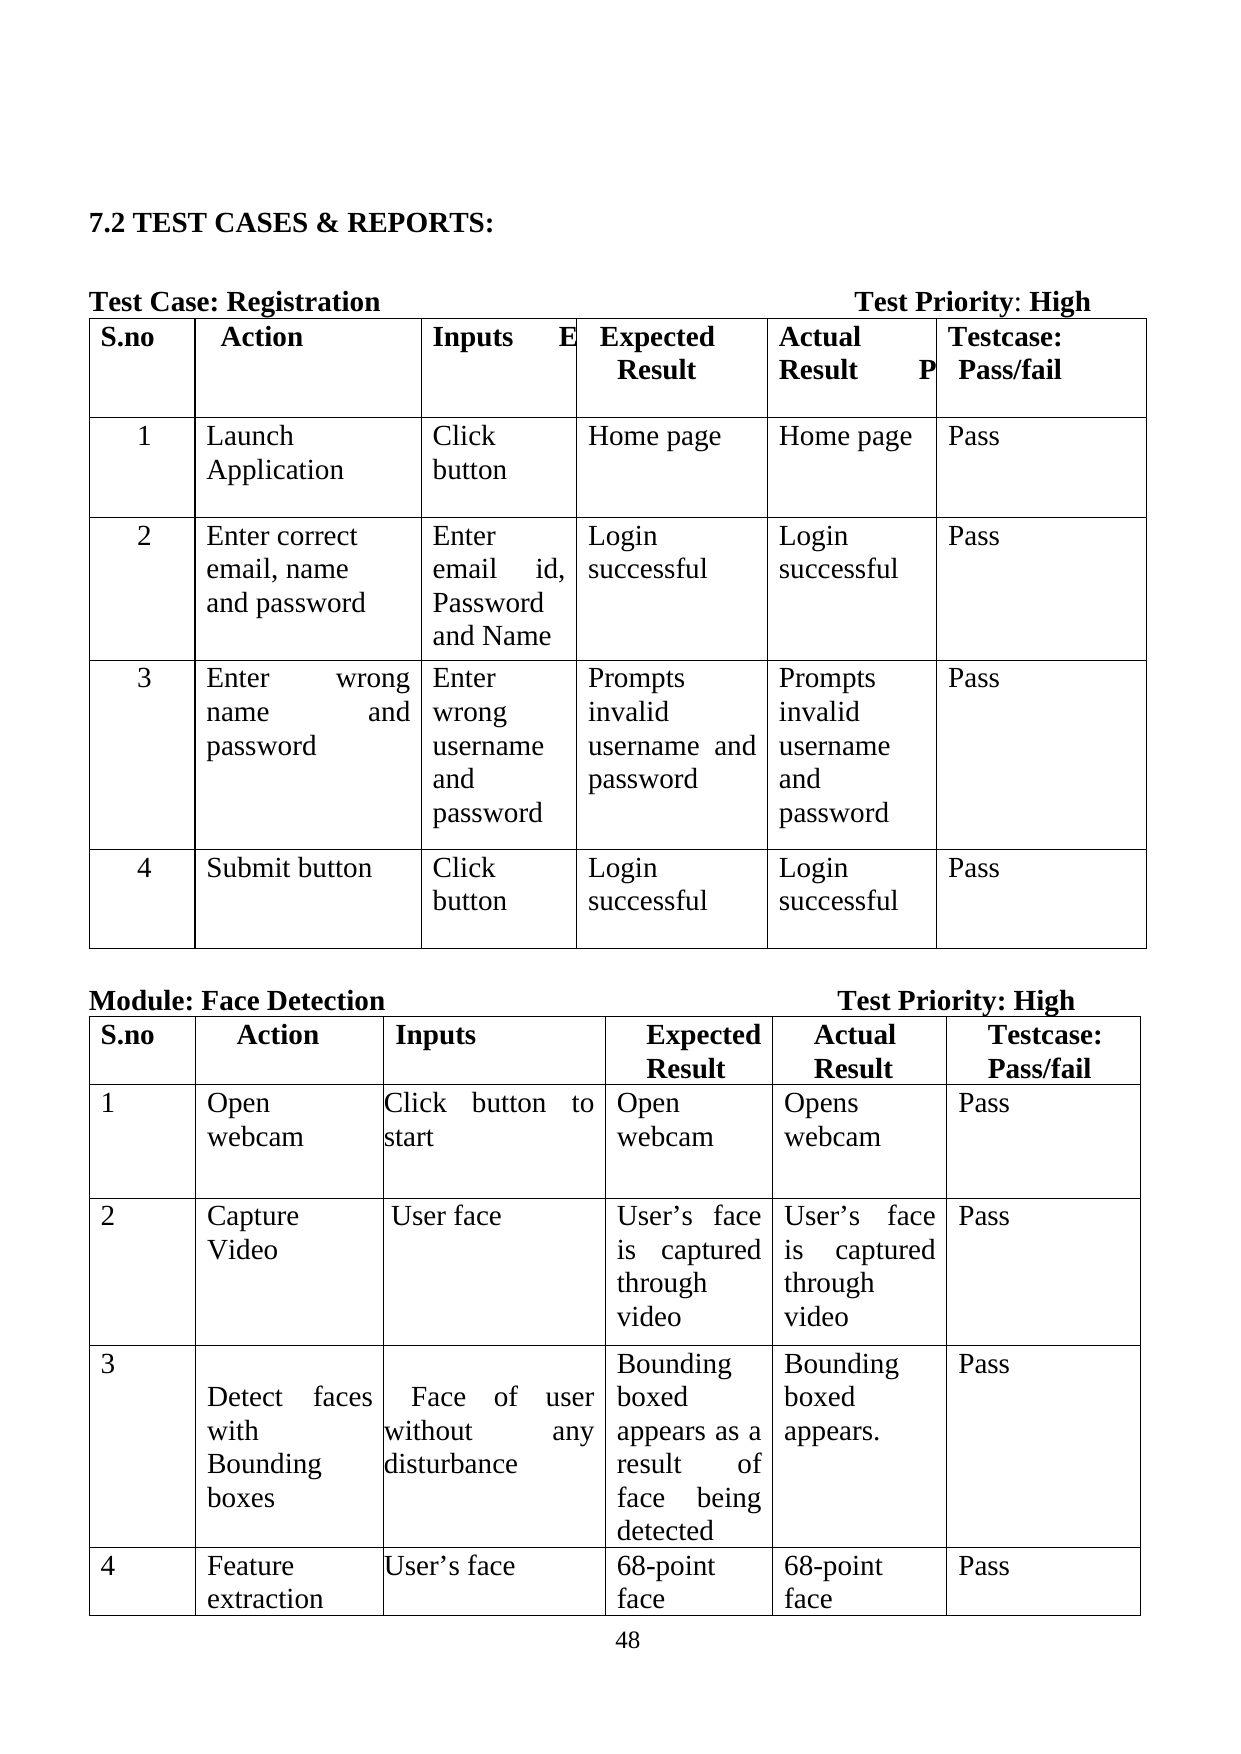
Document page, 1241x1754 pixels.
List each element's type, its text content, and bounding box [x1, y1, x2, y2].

table_cell Open webcam [606, 1085, 772, 1197]
table_cell Login successful [768, 850, 936, 948]
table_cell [606, 1548, 772, 1615]
table_cell 1 [90, 418, 194, 517]
table_header Inputs [422, 319, 576, 417]
table_header Actual Result [768, 319, 936, 417]
table_cell Enter correct email, name and password [196, 518, 421, 659]
table_cell Enter email id, Password and Name [422, 518, 576, 659]
table_cell 2 [90, 1199, 195, 1345]
table_header S.no [90, 1017, 195, 1084]
table_header Inputs [384, 1017, 605, 1084]
table_cell User’s face [384, 1548, 605, 1615]
table_cell 4 [90, 1548, 195, 1615]
table_cell Detect faces with Bounding boxes [196, 1346, 383, 1547]
table_header Action [196, 1017, 383, 1084]
table_cell Home page [768, 418, 936, 517]
table_header Testcase: Pass/fail [947, 1017, 1140, 1084]
table_cell Pass [947, 1548, 1140, 1615]
table_cell Pass [937, 850, 1146, 948]
table_cell Login successful [577, 518, 767, 659]
table_cell Pass [937, 418, 1146, 517]
table_cell Click button [422, 418, 576, 517]
text Module: Face Detection Test Priority: High [89, 983, 1167, 1016]
table_cell 3 [90, 661, 194, 849]
table_cell Opens webcam [773, 1085, 946, 1197]
text 7.2 TEST CASES & REPORTS: [89, 205, 1107, 239]
table_cell Capture Video [196, 1199, 383, 1345]
table_cell Home page [577, 418, 767, 517]
table_cell Face of user without any disturbance [384, 1346, 605, 1547]
table_cell Open webcam [196, 1085, 383, 1197]
table_header Actual Result [773, 1017, 946, 1084]
table_header E Expected Result [577, 319, 767, 417]
table_cell 2 [90, 518, 194, 659]
table_cell Enter wrong username and password [422, 661, 576, 849]
table_cell User’s face is captured through video [773, 1199, 946, 1345]
table_cell Submit button [196, 850, 421, 948]
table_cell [773, 1548, 946, 1615]
table_cell Pass [947, 1085, 1140, 1197]
table_header Action [196, 319, 421, 417]
table_cell Prompts invalid username and password [577, 661, 767, 849]
table_cell Pass [937, 661, 1146, 849]
table_cell Click button [422, 850, 576, 948]
table_cell Click button to start [384, 1085, 605, 1197]
table_cell Login successful [768, 518, 936, 659]
table_cell Launch Application [196, 418, 421, 517]
table_cell Bounding boxed appears. [773, 1346, 946, 1547]
table_cell Login successful [577, 850, 767, 948]
table_header Testcase: P Pass/fail [937, 319, 1146, 417]
table_cell Pass [947, 1346, 1140, 1547]
text Test Case: Registration Test Priority: High [89, 284, 1167, 318]
table_cell 1 [90, 1085, 195, 1197]
table_cell User’s face is captured through video [606, 1199, 772, 1345]
table_cell Bounding boxed appears as a result of face being detected [606, 1346, 772, 1547]
table_header Expected Result [606, 1017, 772, 1084]
table_cell Pass [947, 1199, 1140, 1345]
table_cell User face [384, 1199, 605, 1345]
table_cell Pass [937, 518, 1146, 659]
table_cell 3 [90, 1346, 195, 1547]
table_header S.no [90, 319, 194, 417]
table_cell Enter wrong name and password [196, 661, 421, 849]
table_cell Prompts invalid username and password [768, 661, 936, 849]
table_cell 4 [90, 850, 194, 948]
table_cell Feature extraction [196, 1548, 383, 1615]
